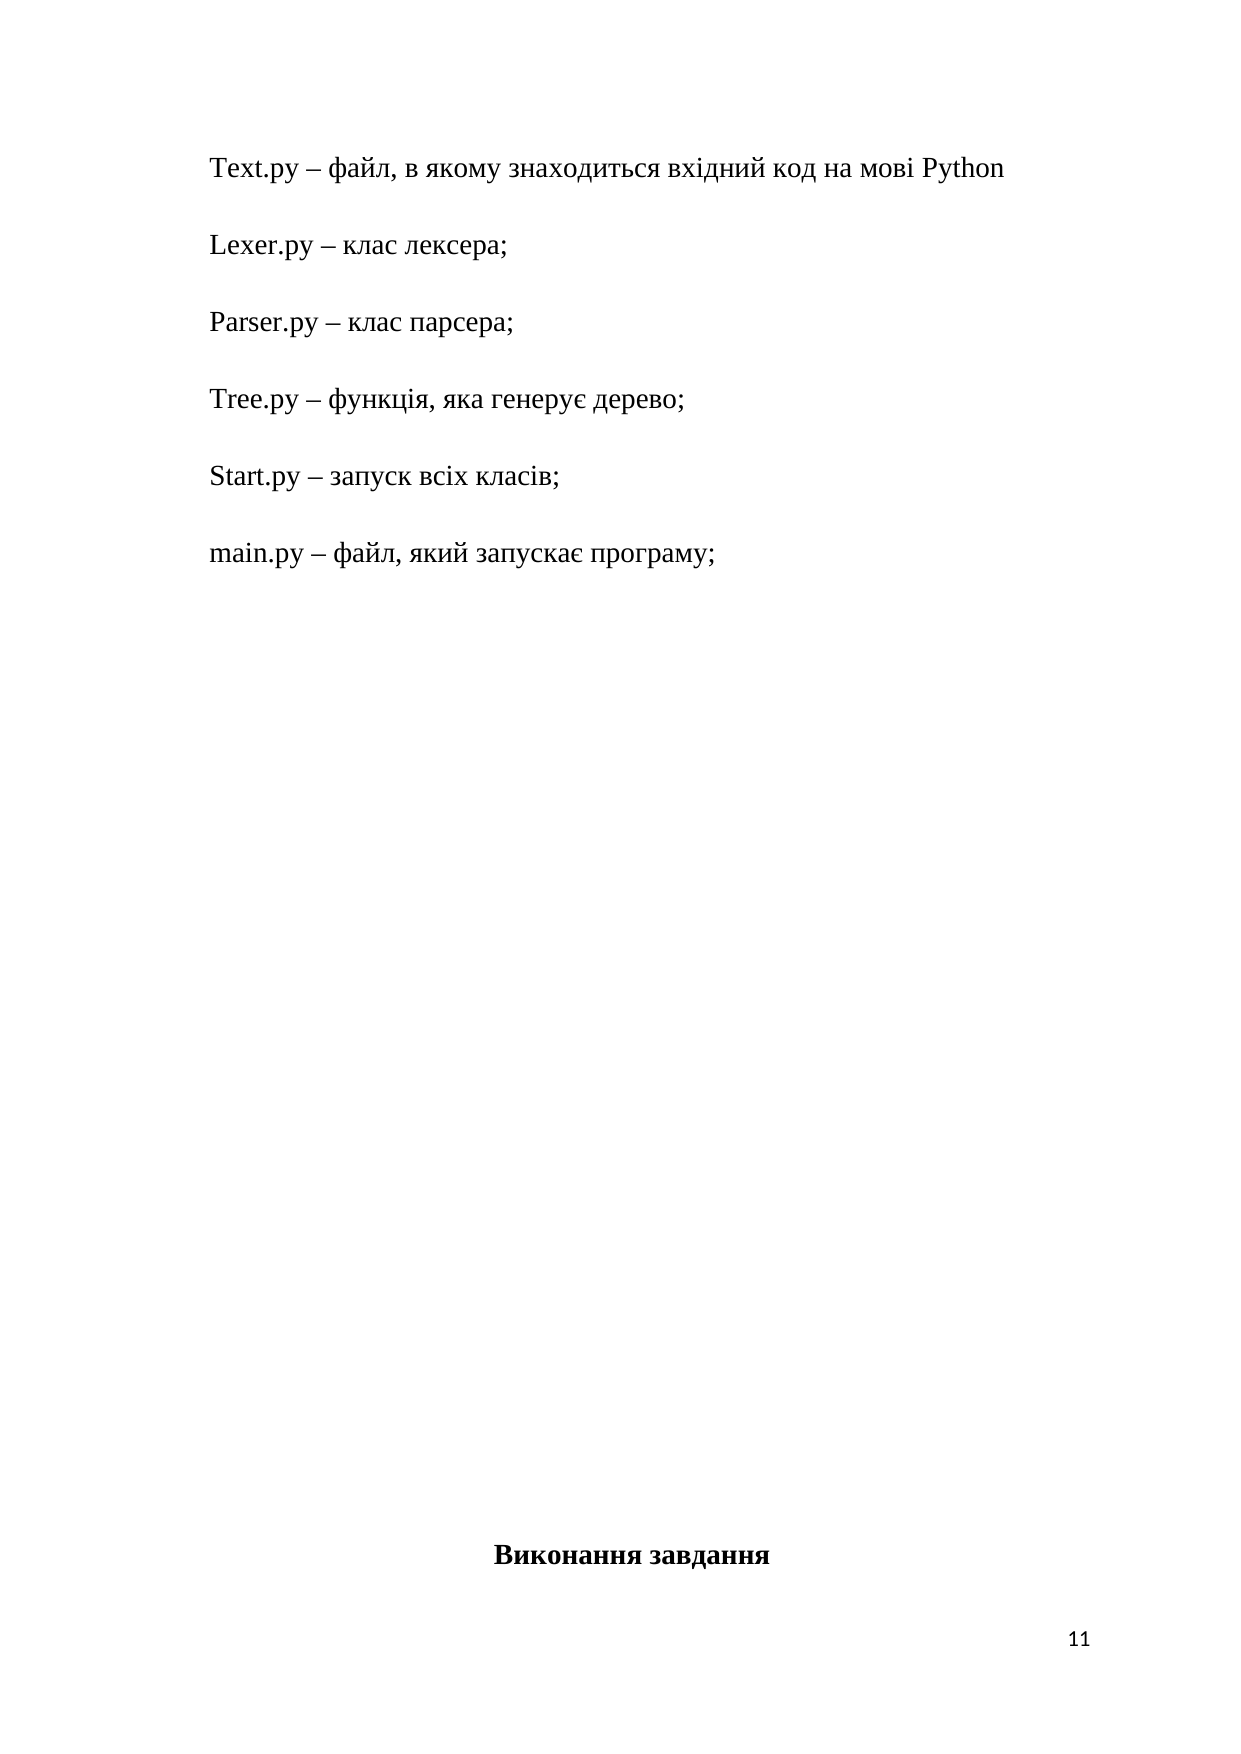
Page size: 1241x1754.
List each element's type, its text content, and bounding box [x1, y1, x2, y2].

text Lexer.py – клас лексера; [174, 227, 1090, 261]
text Parser.py – клас парсера; [174, 304, 1090, 338]
text Text.py – файл, в якому знаходиться вхідний код на мові Python [174, 150, 1090, 183]
text Tree.py – функція, яка генерує дерево; [174, 381, 1090, 415]
text main.py – файл, який запускає програму; [174, 535, 1090, 569]
text Виконання завдання [174, 1537, 1090, 1571]
text Start.py – запуск всіх класів; [174, 458, 1090, 492]
